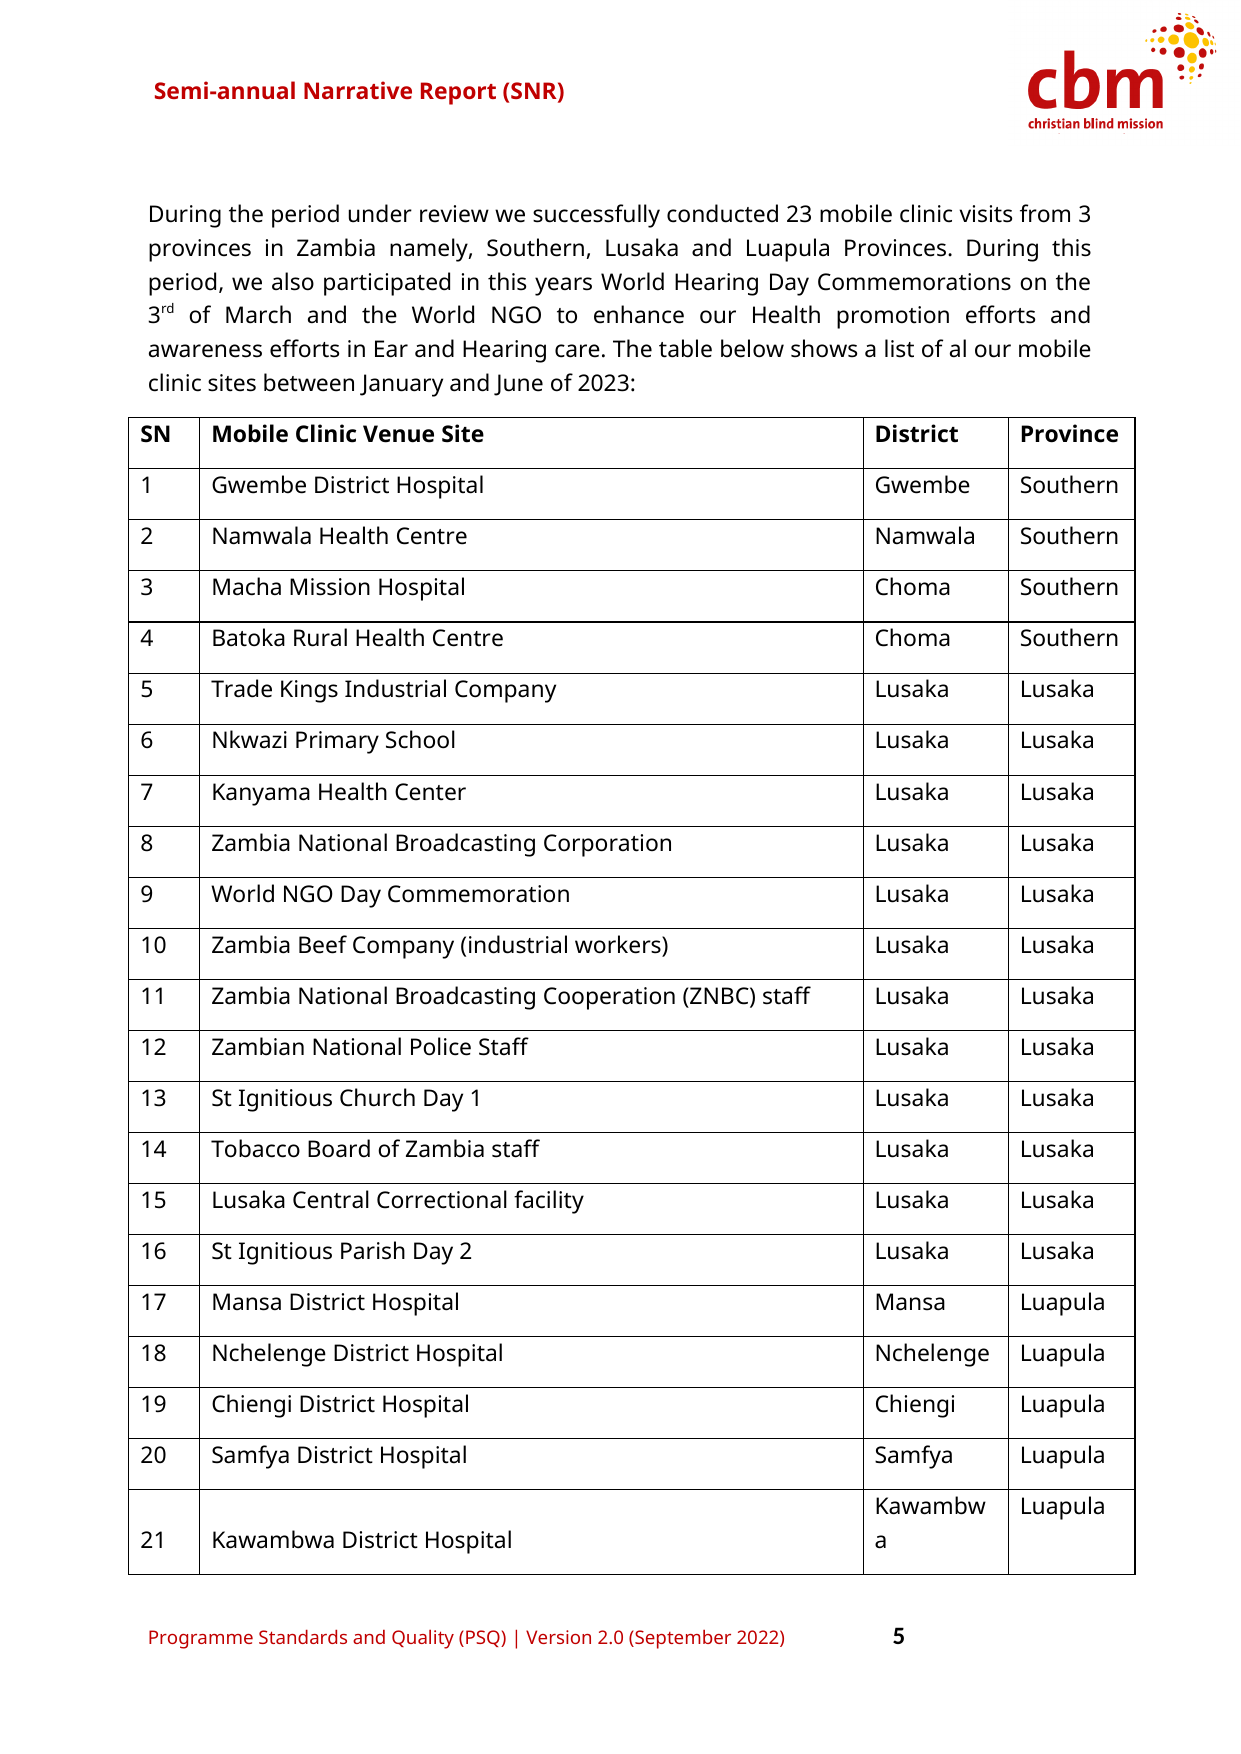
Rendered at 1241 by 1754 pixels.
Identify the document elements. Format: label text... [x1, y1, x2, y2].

table_cell 21 [129, 1490, 199, 1574]
table_cell Lusaka [1009, 980, 1134, 1030]
table_cell St Ignitious Church Day 1 [200, 1082, 863, 1132]
table_cell Lusaka [1009, 674, 1134, 723]
table_cell World NGO Day Commemoration [200, 878, 863, 928]
table_cell 2 [129, 520, 199, 570]
text During the period under review we successfully conducted 23 mobile clinic visits from 3 provinces in Zambia namely, Southern, Lusaka and Luapula Provinces. During this period, we also participated in this years World Hearing Day Commemorations on the 3rd of March and the World NGO to enhance our Health promotion efforts and awareness efforts in Ear and Hearing care. The table below shows a list of al our mobile clinic sites between January and June of 2023: [148, 198, 1093, 398]
table_cell Lusaka [864, 878, 1008, 928]
table_cell Lusaka Central Correctional facility [200, 1184, 863, 1234]
table_cell Lusaka [864, 929, 1008, 979]
table_cell Lusaka [864, 725, 1008, 774]
table_cell Kawambwa [864, 1490, 1008, 1574]
table_cell Lusaka [1009, 878, 1134, 928]
table_cell Lusaka [1009, 827, 1134, 877]
table_cell Mansa District Hospital [200, 1286, 863, 1336]
table_cell Zambian National Police Staff [200, 1031, 863, 1081]
table_cell Namwala [864, 520, 1008, 570]
table_cell 14 [129, 1133, 199, 1183]
table_cell Luapula [1009, 1490, 1134, 1574]
table_cell 4 [129, 623, 199, 672]
table_cell 3 [129, 571, 199, 621]
table_cell Lusaka [864, 1133, 1008, 1183]
table_cell Trade Kings Industrial Company [200, 674, 863, 723]
table_cell Lusaka [864, 1235, 1008, 1285]
table_cell 15 [129, 1184, 199, 1234]
table_cell Lusaka [864, 776, 1008, 826]
table_cell St Ignitious Parish Day 2 [200, 1235, 863, 1285]
table_cell 11 [129, 980, 199, 1030]
table_cell Lusaka [1009, 776, 1134, 826]
table_cell Lusaka [1009, 1235, 1134, 1285]
table_cell Lusaka [1009, 929, 1134, 979]
table_cell 6 [129, 725, 199, 774]
table_cell Chiengi [864, 1388, 1008, 1438]
table_cell Choma [864, 571, 1008, 621]
table_cell Samfya [864, 1439, 1008, 1489]
table_cell Southern [1009, 623, 1134, 672]
table_cell Southern [1009, 520, 1134, 570]
table_cell Zambia National Broadcasting Cooperation (ZNBC) staff [200, 980, 863, 1030]
table_header District [864, 418, 1008, 468]
table_cell Southern [1009, 469, 1134, 519]
table_header Mobile Clinic Venue Site [200, 418, 863, 468]
table_cell Namwala Health Centre [200, 520, 863, 570]
table_cell Lusaka [864, 980, 1008, 1030]
table_cell Southern [1009, 571, 1134, 621]
table_cell Lusaka [1009, 1082, 1134, 1132]
table_cell Lusaka [864, 1031, 1008, 1081]
table_cell Mansa [864, 1286, 1008, 1336]
table_cell Kanyama Health Center [200, 776, 863, 826]
table_cell Lusaka [864, 1184, 1008, 1234]
table_cell Lusaka [1009, 1184, 1134, 1234]
table_cell 1 [129, 469, 199, 519]
table_cell Tobacco Board of Zambia staff [200, 1133, 863, 1183]
table_cell Zambia Beef Company (industrial workers) [200, 929, 863, 979]
table_cell Zambia National Broadcasting Corporation [200, 827, 863, 877]
table_cell Gwembe District Hospital [200, 469, 863, 519]
table_cell Gwembe [864, 469, 1008, 519]
table_cell 12 [129, 1031, 199, 1081]
table_cell Batoka Rural Health Centre [200, 623, 863, 672]
table_cell 19 [129, 1388, 199, 1438]
table_cell Samfya District Hospital [200, 1439, 863, 1489]
table_cell Luapula [1009, 1388, 1134, 1438]
table_cell 16 [129, 1235, 199, 1285]
table_cell 8 [129, 827, 199, 877]
table_cell 5 [129, 674, 199, 723]
table_cell Luapula [1009, 1337, 1134, 1387]
table_cell Luapula [1009, 1439, 1134, 1489]
table_cell 17 [129, 1286, 199, 1336]
table_header Province [1009, 418, 1134, 468]
table_cell Nkwazi Primary School [200, 725, 863, 774]
table_cell 9 [129, 878, 199, 928]
table_cell 13 [129, 1082, 199, 1132]
table_cell Lusaka [1009, 1133, 1134, 1183]
table_cell Macha Mission Hospital [200, 571, 863, 621]
table_cell 10 [129, 929, 199, 979]
table_cell 20 [129, 1439, 199, 1489]
table_cell Lusaka [864, 1082, 1008, 1132]
table_header SN [129, 418, 199, 468]
table_cell Lusaka [864, 827, 1008, 877]
table_cell Luapula [1009, 1286, 1134, 1336]
picture [1008, 0, 1241, 146]
table_cell Nchelenge [864, 1337, 1008, 1387]
table_cell 18 [129, 1337, 199, 1387]
table_cell Nchelenge District Hospital [200, 1337, 863, 1387]
table_cell Lusaka [864, 674, 1008, 723]
table_cell Chiengi District Hospital [200, 1388, 863, 1438]
table_cell Choma [864, 623, 1008, 672]
table_cell 7 [129, 776, 199, 826]
table_cell Lusaka [1009, 1031, 1134, 1081]
table_cell Lusaka [1009, 725, 1134, 774]
table_cell Kawambwa District Hospital [200, 1490, 863, 1574]
